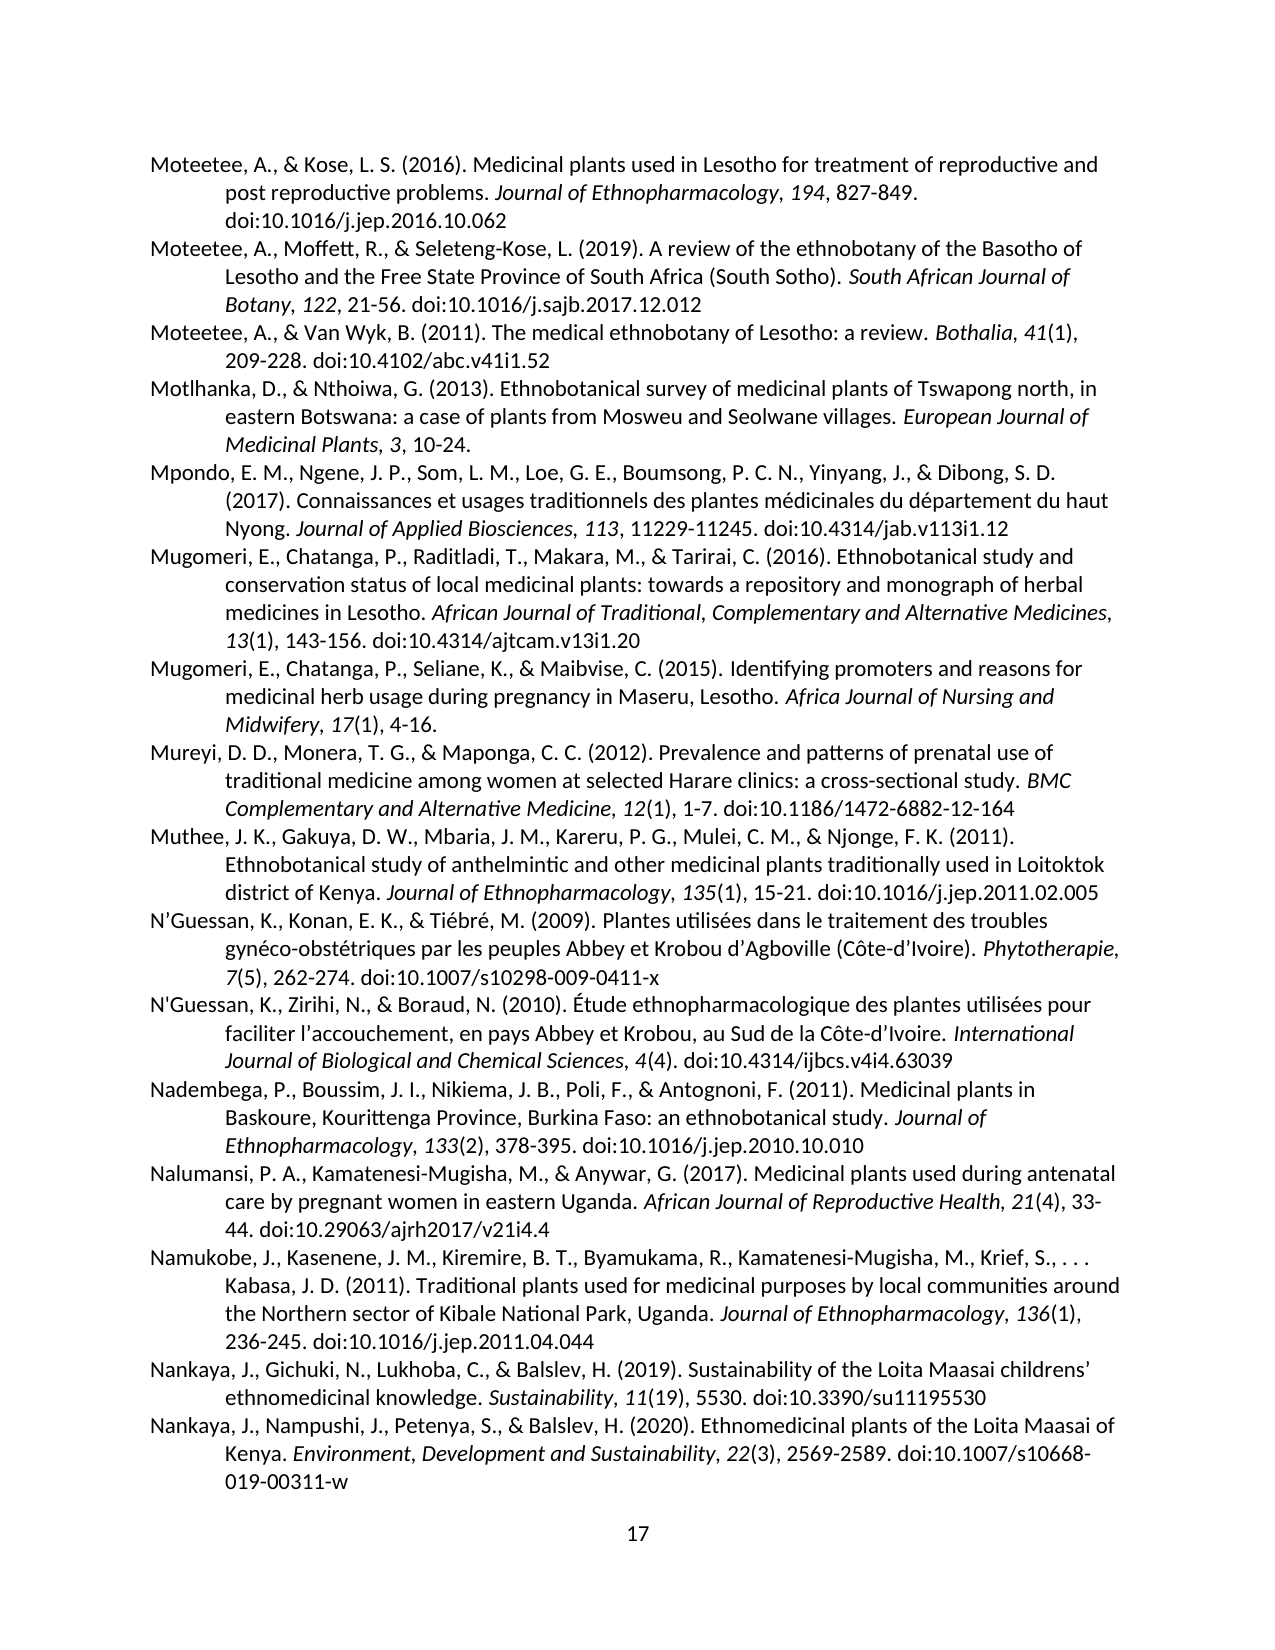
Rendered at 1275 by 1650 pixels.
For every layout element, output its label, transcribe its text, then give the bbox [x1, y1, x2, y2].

text Nadembega, P., Boussim, J. I., Nikiema, J. B., Poli, F., & Antognoni, F. (2011). Medicinal plants in Baskoure, Kourittenga Province, Burkina Faso: an ethnobotanical study. Journal of Ethnopharmacology, 133(2), 378-395. doi:10.1016/j.jep.2010.10.010 [150, 1075, 1125, 1159]
text Moteetee, A., & Kose, L. S. (2016). Medicinal plants used in Lesotho for treatment of reproductive and post reproductive problems. Journal of Ethnopharmacology, 194, 827-849. doi:10.1016/j.jep.2016.10.062 [150, 150, 1125, 234]
text N’Guessan, K., Konan, E. K., & Tiébré, M. (2009). Plantes utilisées dans le traitement des troubles gynéco-obstétriques par les peuples Abbey et Krobou d’Agboville (Côte-d’Ivoire). Phytotherapie, 7(5), 262-274. doi:10.1007/s10298-009-0411-x [150, 907, 1125, 991]
text N'Guessan, K., Zirihi, N., & Boraud, N. (2010). Étude ethnopharmacologique des plantes utilisées pour faciliter l’accouchement, en pays Abbey et Krobou, au Sud de la Côte-d’Ivoire. International Journal of Biological and Chemical Sciences, 4(4). doi:10.4314/ijbcs.v4i4.63039 [150, 991, 1125, 1075]
text Nankaya, J., Gichuki, N., Lukhoba, C., & Balslev, H. (2019). Sustainability of the Loita Maasai childrens’ ethnomedicinal knowledge. Sustainability, 11(19), 5530. doi:10.3390/su11195530 [150, 1355, 1125, 1411]
text Mpondo, E. M., Ngene, J. P., Som, L. M., Loe, G. E., Boumsong, P. C. N., Yinyang, J., & Dibong, S. D. (2017). Connaissances et usages traditionnels des plantes médicinales du département du haut Nyong. Journal of Applied Biosciences, 113, 11229-11245. doi:10.4314/jab.v113i1.12 [150, 458, 1125, 542]
text Mureyi, D. D., Monera, T. G., & Maponga, C. C. (2012). Prevalence and patterns of prenatal use of traditional medicine among women at selected Harare clinics: a cross-sectional study. BMC Complementary and Alternative Medicine, 12(1), 1-7. doi:10.1186/1472-6882-12-164 [150, 738, 1125, 822]
text Namukobe, J., Kasenene, J. M., Kiremire, B. T., Byamukama, R., Kamatenesi-Mugisha, M., Krief, S., . . . Kabasa, J. D. (2011). Traditional plants used for medicinal purposes by local communities around the Northern sector of Kibale National Park, Uganda. Journal of Ethnopharmacology, 136(1), 236-245. doi:10.1016/j.jep.2011.04.044 [150, 1243, 1125, 1355]
text Nalumansi, P. A., Kamatenesi-Mugisha, M., & Anywar, G. (2017). Medicinal plants used during antenatal care by pregnant women in eastern Uganda. African Journal of Reproductive Health, 21(4), 33-44. doi:10.29063/ajrh2017/v21i4.4 [150, 1159, 1125, 1243]
text Mugomeri, E., Chatanga, P., Raditladi, T., Makara, M., & Tarirai, C. (2016). Ethnobotanical study and conservation status of local medicinal plants: towards a repository and monograph of herbal medicines in Lesotho. African Journal of Traditional, Complementary and Alternative Medicines, 13(1), 143-156. doi:10.4314/ajtcam.v13i1.20 [150, 542, 1125, 654]
text Moteetee, A., & Van Wyk, B. (2011). The medical ethnobotany of Lesotho: a review. Bothalia, 41(1), 209-228. doi:10.4102/abc.v41i1.52 [150, 318, 1125, 374]
text Nankaya, J., Nampushi, J., Petenya, S., & Balslev, H. (2020). Ethnomedicinal plants of the Loita Maasai of Kenya. Environment, Development and Sustainability, 22(3), 2569-2589. doi:10.1007/s10668-019-00311-w [150, 1411, 1125, 1495]
text Mugomeri, E., Chatanga, P., Seliane, K., & Maibvise, C. (2015). Identifying promoters and reasons for medicinal herb usage during pregnancy in Maseru, Lesotho. Africa Journal of Nursing and Midwifery, 17(1), 4-16. [150, 654, 1125, 738]
text Moteetee, A., Moffett, R., & Seleteng-Kose, L. (2019). A review of the ethnobotany of the Basotho of Lesotho and the Free State Province of South Africa (South Sotho). South African Journal of Botany, 122, 21-56. doi:10.1016/j.sajb.2017.12.012 [150, 234, 1125, 318]
text Motlhanka, D., & Nthoiwa, G. (2013). Ethnobotanical survey of medicinal plants of Tswapong north, in eastern Botswana: a case of plants from Mosweu and Seolwane villages. European Journal of Medicinal Plants, 3, 10-24. [150, 374, 1125, 458]
text Muthee, J. K., Gakuya, D. W., Mbaria, J. M., Kareru, P. G., Mulei, C. M., & Njonge, F. K. (2011). Ethnobotanical study of anthelmintic and other medicinal plants traditionally used in Loitoktok district of Kenya. Journal of Ethnopharmacology, 135(1), 15-21. doi:10.1016/j.jep.2011.02.005 [150, 822, 1125, 907]
